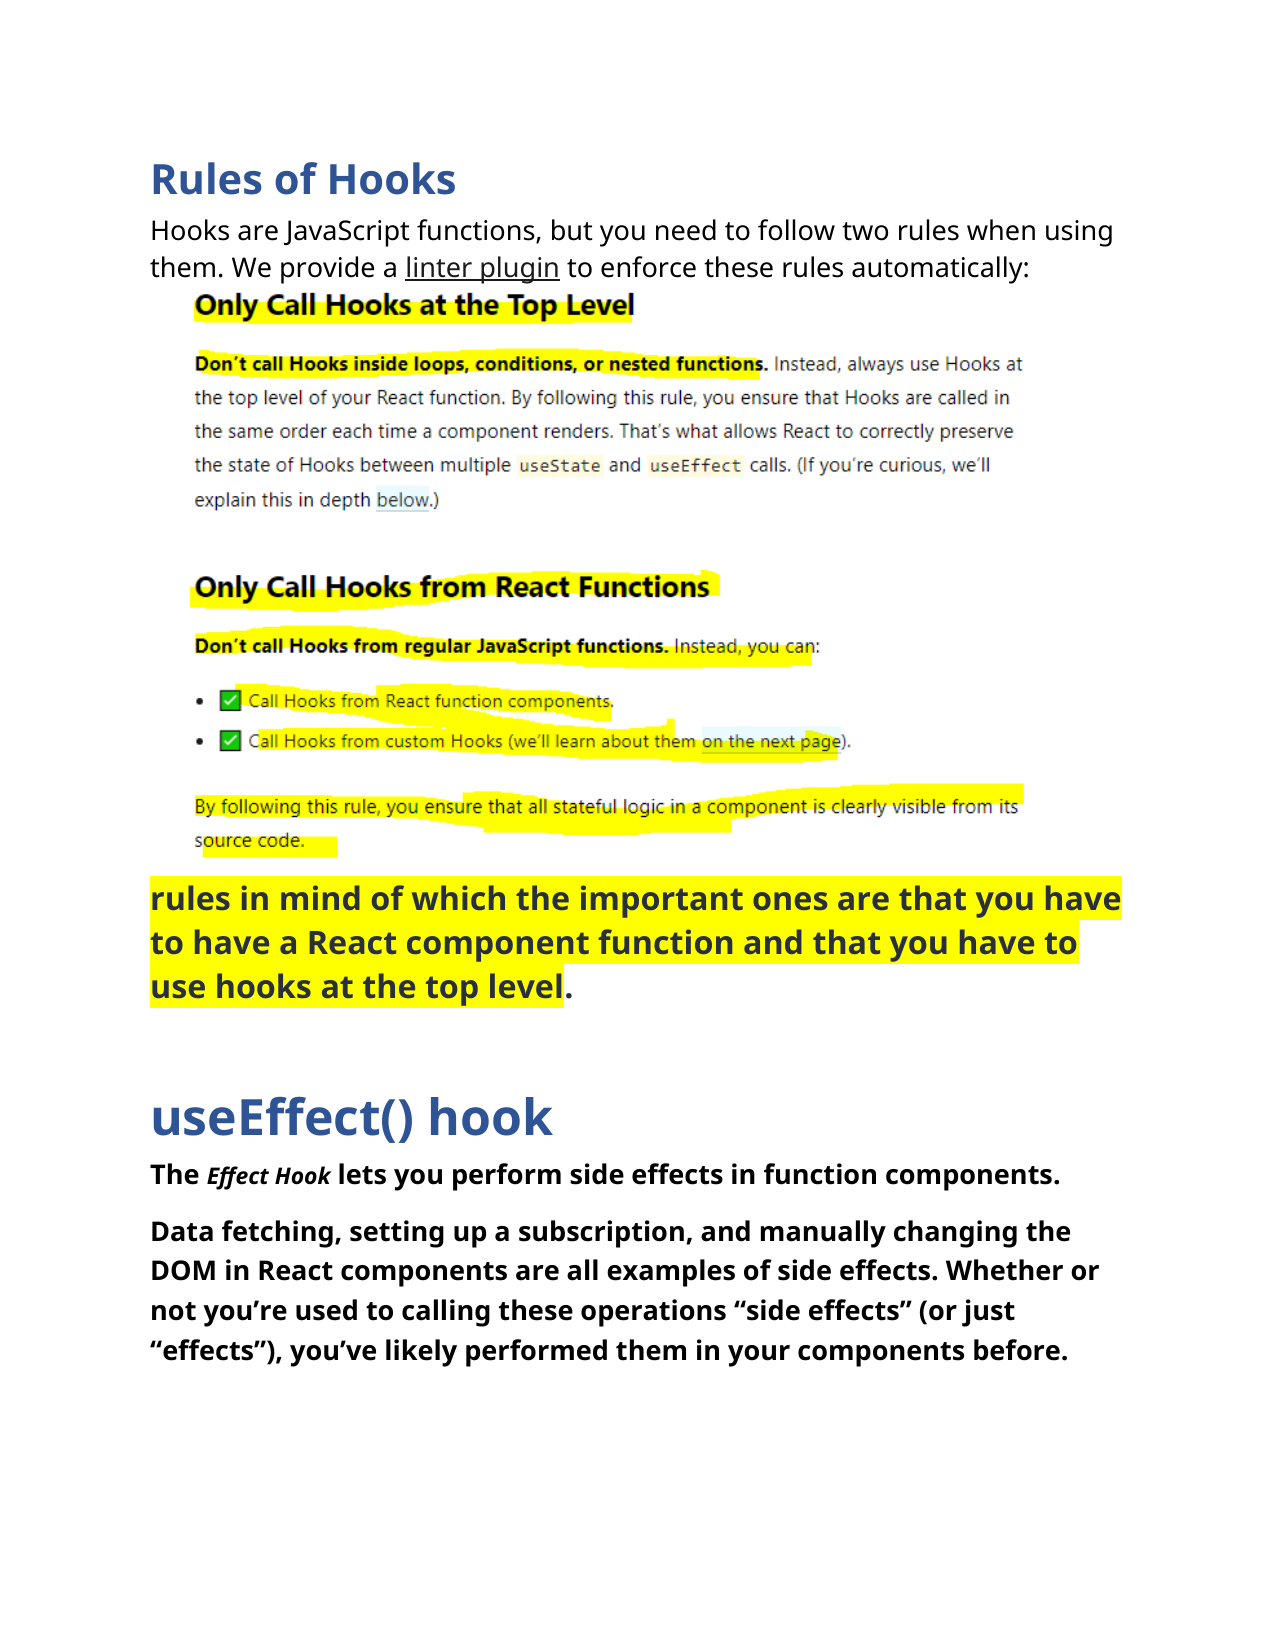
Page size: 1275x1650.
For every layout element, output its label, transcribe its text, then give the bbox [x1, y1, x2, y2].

text Hooks are JavaScript functions, but you need to follow two rules when using them. We provide a linter plugin to enforce these rules automatically: [150, 211, 1125, 285]
subtitle Rules of Hooks [150, 150, 1125, 207]
picture [150, 285, 1125, 860]
subtitle useEffect() hook [150, 1082, 1125, 1150]
text The Effect Hook lets you perform side effects in function components. [150, 1156, 1125, 1192]
text Data fetching, setting up a subscription, and manually changing the DOM in React components are all examples of side effects. Whether or not you’re used to calling these operations “side effects” (or just “effects”), you’ve likely performed them in your components before. [150, 1212, 1125, 1368]
text rules in mind of which the important ones are that you have to have a React component function and that you have to use hooks at the top level. [564, 876, 1125, 1008]
